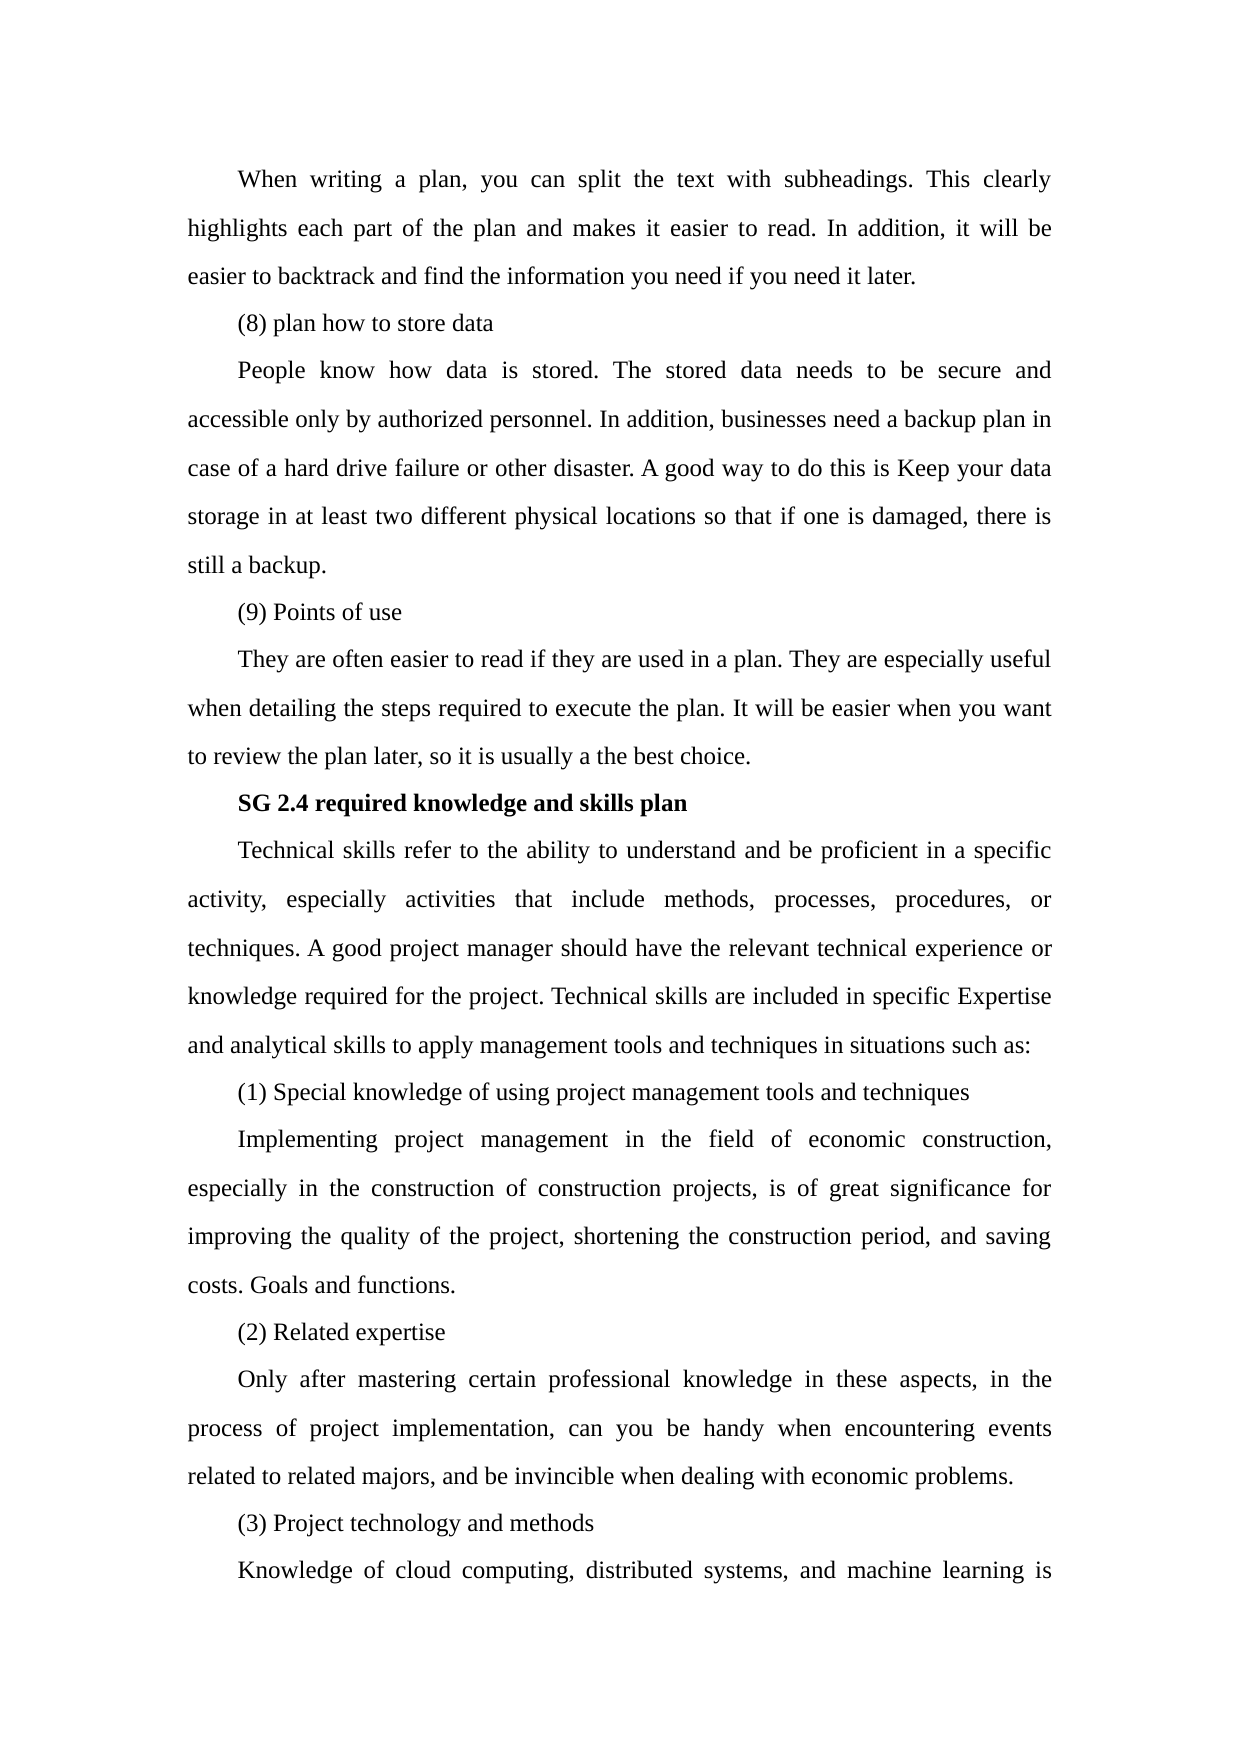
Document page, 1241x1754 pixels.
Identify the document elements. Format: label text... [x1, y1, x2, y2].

text When writing a plan, you can split the text with subheadings. This clearly highlights each part of the plan and makes it easier to read. In addition, it will be easier to backtrack and find the information you need if you need it later. [187, 162, 1053, 292]
text People know how data is stored. The stored data needs to be secure and accessible only by authorized personnel. In addition, businesses need a backup plan in case of a hard drive failure or other disaster. A good way to do this is Keep your data storage in at least two different physical locations so that if one is damaged, there is still a backup. [187, 353, 1053, 581]
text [187, 1553, 1053, 1586]
text (9) Points of use [187, 595, 1053, 628]
text Implementing project management in the field of economic construction, especially in the construction of construction projects, is of great significance for improving the quality of the project, shortening the construction period, and saving costs. Goals and functions. [187, 1122, 1053, 1301]
text (1) Special knowledge of using project management tools and techniques [187, 1075, 1053, 1108]
text Technical skills refer to the ability to understand and be proficient in a specific activity, especially activities that include methods, processes, procedures, or techniques. A good project manager should have the relevant technical experience or knowledge required for the project. Technical skills are included in specific Expertise and analytical skills to apply management tools and techniques in situations such as: [187, 833, 1053, 1061]
text Only after mastering certain professional knowledge in these aspects, in the process of project implementation, can you be handy when encountering events related to related majors, and be invincible when dealing with economic problems. [187, 1362, 1053, 1492]
text (8) plan how to store data [187, 306, 1053, 339]
text They are often easier to read if they are used in a plan. They are especially useful when detailing the steps required to execute the plan. It will be easier when you want to review the plan later, so it is usually a the best choice. [187, 642, 1053, 772]
text (2) Related expertise [187, 1315, 1053, 1348]
text (3) Project technology and methods [187, 1506, 1053, 1539]
text SG 2.4 required knowledge and skills plan [187, 786, 1053, 819]
